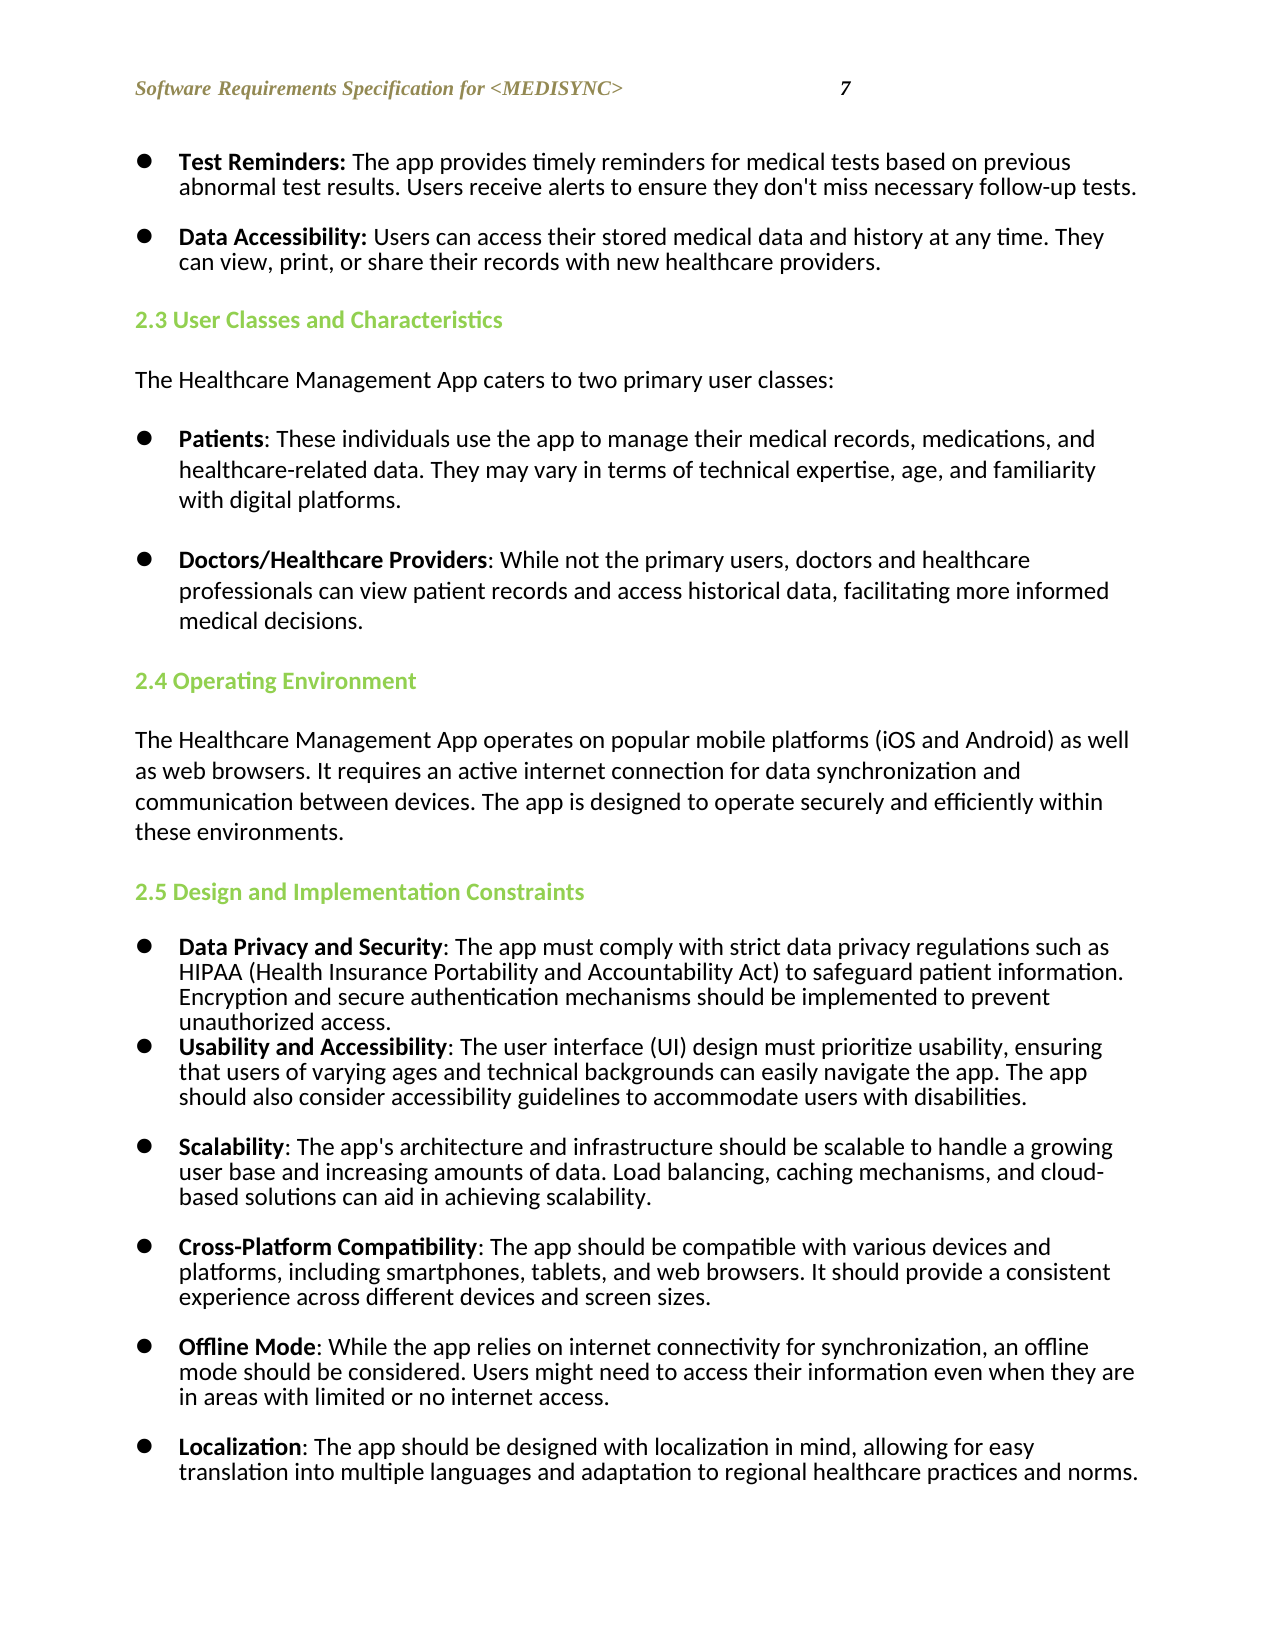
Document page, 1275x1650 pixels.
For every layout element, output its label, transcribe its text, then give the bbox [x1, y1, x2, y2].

list Cross-Platform Compatibility: The app should be compatible with various devices and platforms, including smartphones, tablets, and web browsers. It should provide a consistent experience across different devices and screen sizes. [135, 1236, 1140, 1311]
subtitle 2.4 Operating Environment [135, 665, 1140, 696]
list Localization: The app should be designed with localization in mind, allowing for easy translation into multiple languages and adaptation to regional healthcare practices and norms. [135, 1436, 1140, 1486]
list Scalability: The app's architecture and infrastructure should be scalable to handle a growing user base and increasing amounts of data. Load balancing, caching mechanisms, and cloud-based solutions can aid in achieving scalability. [135, 1136, 1140, 1211]
list Offline Mode: While the app relies on internet connectivity for synchronization, an offline mode should be considered. Users might need to access their information even when they are in areas with limited or no internet access. [135, 1336, 1140, 1411]
subtitle Doctors/Healthcare Providers: While not the primary users, doctors and healthcare professionals can view patient records and access historical data, facilitating more informed medical decisions. [135, 544, 1140, 636]
subtitle The Healthcare Management App operates on popular mobile platforms (iOS and Android) as well as web browsers. It requires an active internet connection for data synchronization and communication between devices. The app is designed to operate securely and efficiently within these environments. [135, 725, 1140, 847]
subtitle Patients: These individuals use the app to manage their medical records, medications, and healthcare-related data. They may vary in terms of technical expertise, age, and familiarity with digital platforms. [135, 423, 1140, 515]
list Data Privacy and Security: The app must comply with strict data privacy regulations such as HIPAA (Health Insurance Portability and Accountability Act) to safeguard patient information. Encryption and secure authentication mechanisms should be implemented to prevent unauthorized access. [135, 936, 1140, 1036]
subtitle The Healthcare Management App caters to two primary user classes: [135, 364, 1140, 394]
subtitle 2.5 Design and Implementation Constraints [135, 876, 1140, 906]
list Usability and Accessibility: The user interface (UI) design must prioritize usability, ensuring that users of varying ages and technical backgrounds can easily navigate the app. The app should also consider accessibility guidelines to accommodate users with disabilities. [135, 1036, 1140, 1111]
subtitle Data Accessibility: Users can access their stored medical data and history at any time. They can view, print, or share their records with new healthcare providers. [135, 225, 1140, 275]
subtitle 2.3 User Classes and Characteristics [135, 304, 1140, 335]
subtitle Test Reminders: The app provides timely reminders for medical tests based on previous abnormal test results. Users receive alerts to ensure they don't miss necessary follow-up tests. [135, 150, 1140, 200]
